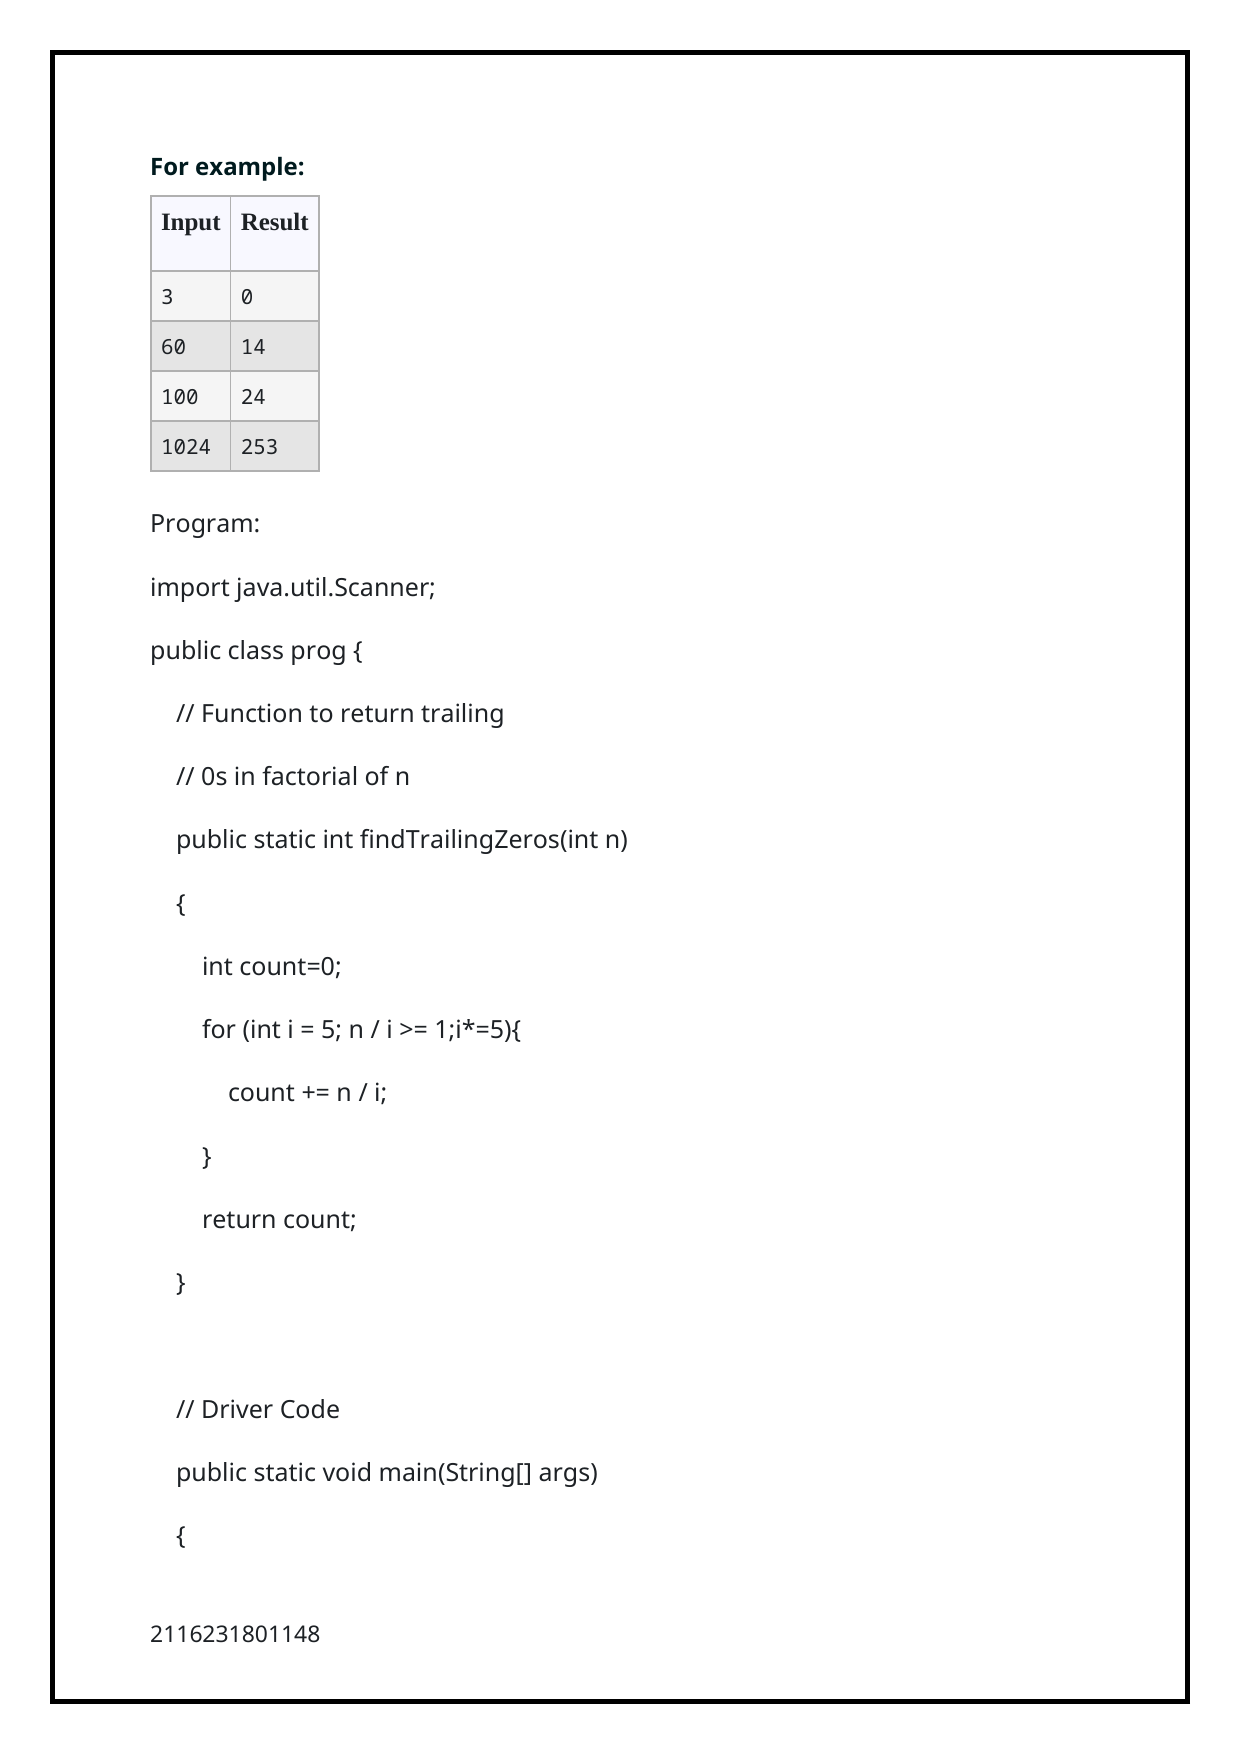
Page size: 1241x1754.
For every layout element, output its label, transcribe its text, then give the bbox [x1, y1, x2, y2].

table_cell 60 [152, 322, 230, 370]
subtitle { [150, 885, 1090, 919]
subtitle count += n / i; [150, 1075, 1090, 1109]
subtitle int count=0; [150, 949, 1090, 983]
table_cell 1024 [152, 422, 230, 470]
subtitle public static void main(String[] args) [150, 1454, 1090, 1488]
subtitle } [150, 1138, 1090, 1172]
table_header Result [231, 197, 318, 270]
subtitle { [150, 1518, 1090, 1552]
table_cell 3 [152, 272, 230, 320]
table_cell 24 [231, 372, 318, 420]
table_header Input [152, 197, 230, 270]
subtitle import java.util.Scanner; [150, 569, 1090, 603]
subtitle public static int findTrailingZeros(int n) [150, 822, 1090, 856]
text For example: [150, 150, 1090, 183]
subtitle for (int i = 5; n / i >= 1;i*=5){ [150, 1012, 1090, 1046]
subtitle return count; [150, 1202, 1090, 1236]
subtitle // Driver Code [150, 1391, 1090, 1425]
table_cell 100 [152, 372, 230, 420]
table_cell 0 [231, 272, 318, 320]
table_cell 253 [231, 422, 318, 470]
subtitle } [150, 1265, 1090, 1299]
table_cell 14 [231, 322, 318, 370]
subtitle public class prog { [150, 632, 1090, 667]
subtitle Program: [150, 506, 1090, 540]
subtitle // Function to return trailing [150, 696, 1090, 730]
subtitle // 0s in factorial of n [150, 759, 1090, 793]
